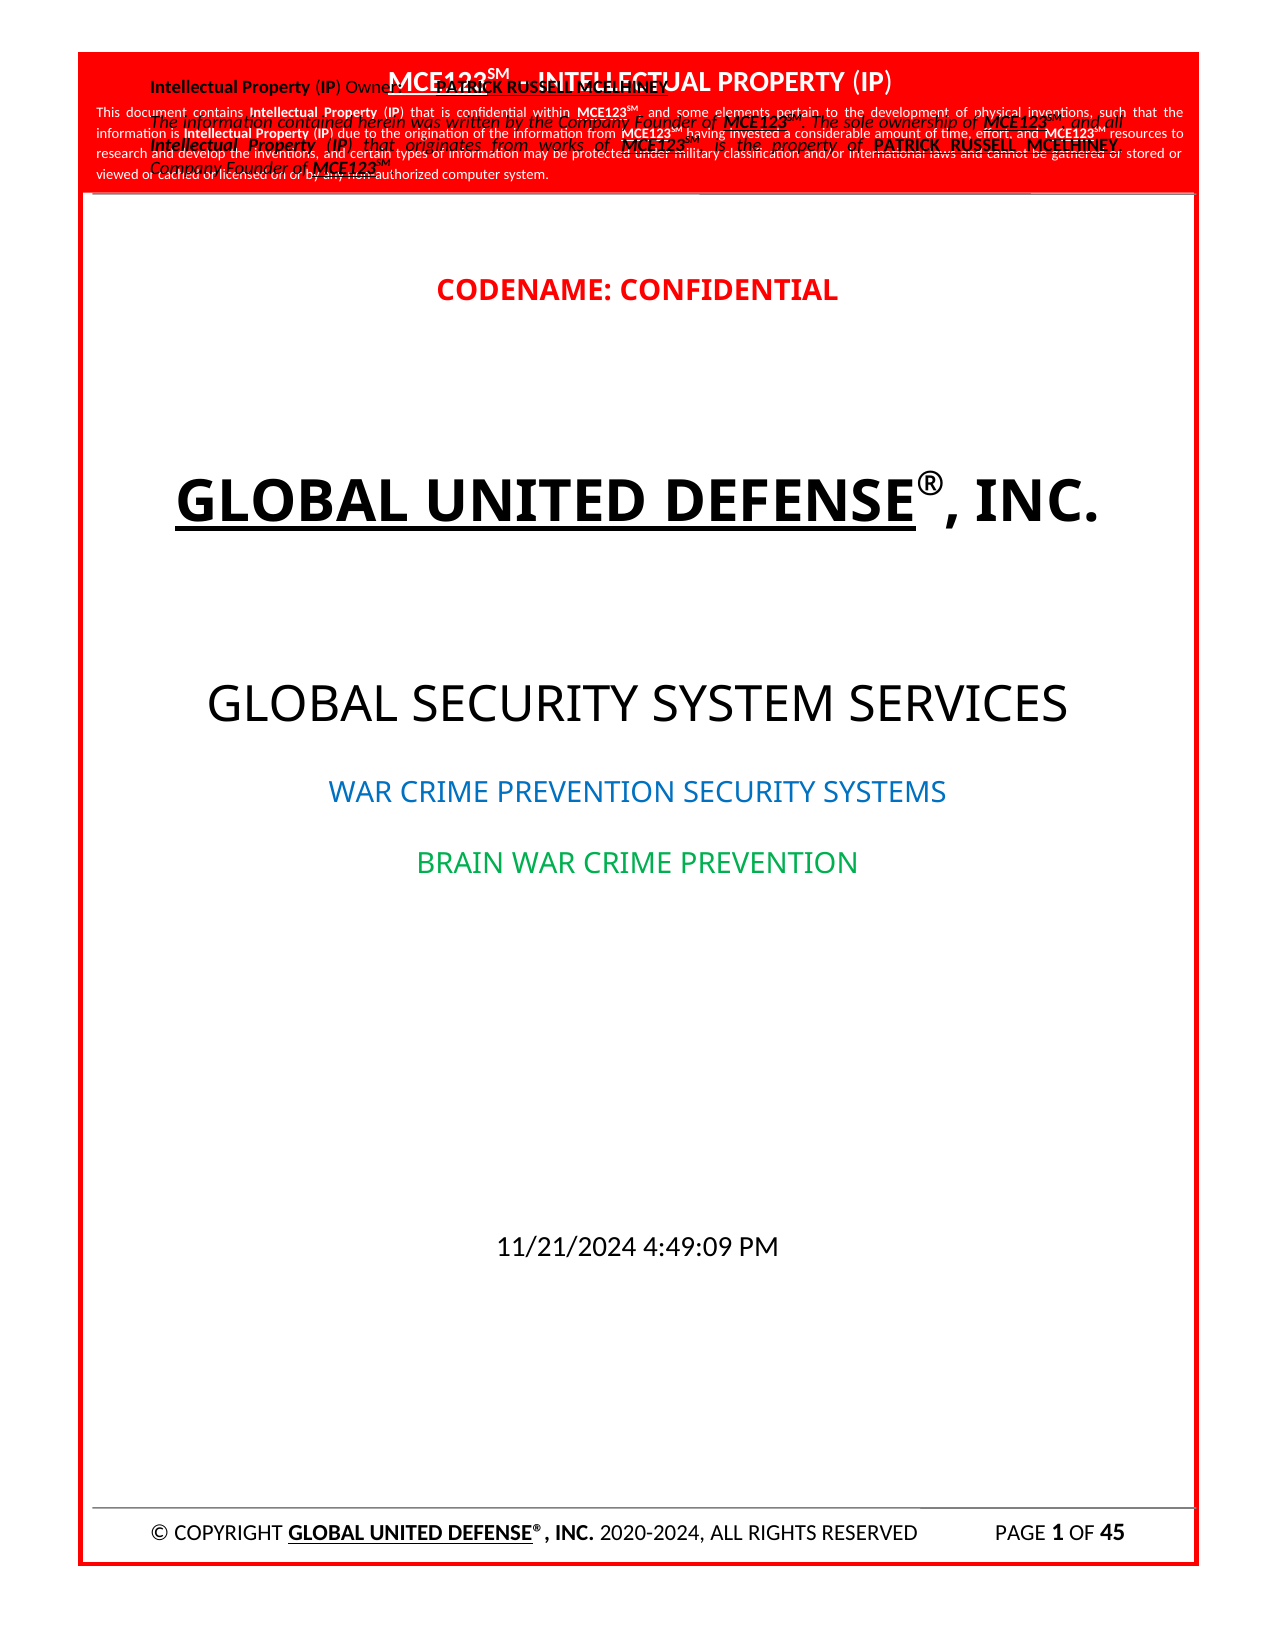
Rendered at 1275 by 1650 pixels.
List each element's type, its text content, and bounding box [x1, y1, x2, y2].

text CODENAME: CONFIDENTIAL [150, 269, 1125, 309]
subtitle WAR CRIME PREVENTION SECURITY SYSTEMS [150, 772, 1125, 811]
text GLOBAL UNITED DEFENSE®, INC. [150, 459, 1125, 539]
text 11/21/2024 4:49:09 PM [150, 1228, 1125, 1264]
subtitle BRAIN WAR CRIME PREVENTION [150, 842, 1125, 882]
text GLOBAL SECURITY SYSTEM SERVICES [150, 668, 1125, 736]
